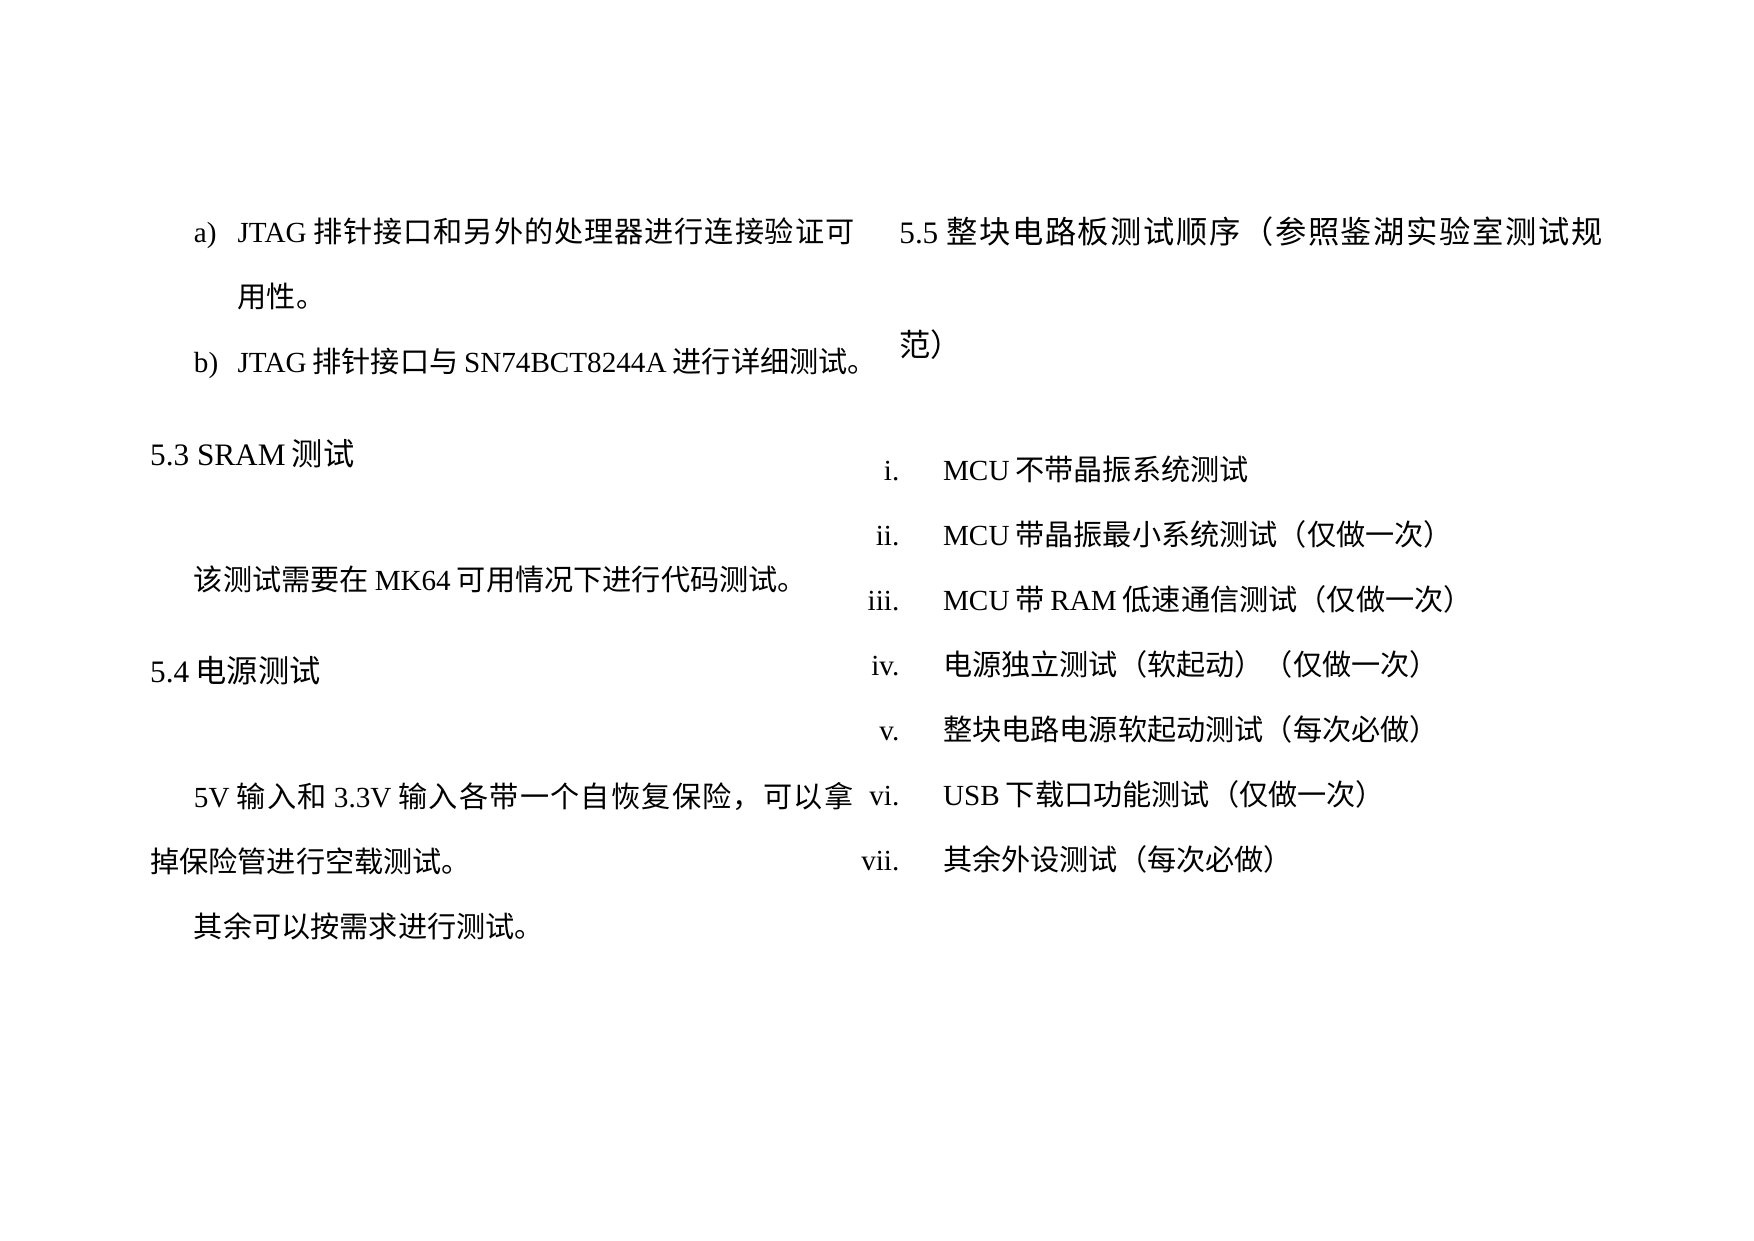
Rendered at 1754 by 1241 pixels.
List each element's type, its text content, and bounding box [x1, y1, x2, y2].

text 其余可以按需求进行测试。 [150, 892, 855, 957]
list MCU带RAM低速通信测试（仅做一次） [899, 565, 1604, 630]
subtitle 5.4电源测试 [150, 637, 855, 702]
list MCU不带晶振系统测试 [899, 435, 1604, 500]
text 5V输入和3.3V输入各带一个自恢复保险，可以拿掉保险管进行空载测试。 [150, 762, 855, 892]
text 该测试需要在MK64可用情况下进行代码测试。 [150, 545, 855, 610]
subtitle 5.3 SRAM测试 [150, 420, 855, 485]
list JTAG排针接口与SN74BCT8244A进行详细测试。 [194, 328, 855, 393]
list 电源独立测试（软起动）（仅做一次） [899, 630, 1604, 695]
list 整块电路电源软起动测试（每次必做） [899, 695, 1604, 760]
list 其余外设测试（每次必做） [899, 825, 1604, 890]
list MCU带晶振最小系统测试（仅做一次） [899, 500, 1604, 565]
list USB下载口功能测试（仅做一次） [899, 760, 1604, 825]
subtitle 5.5整块电路板测试顺序（参照鉴湖实验室测试规范） [899, 198, 1604, 375]
list JTAG排针接口和另外的处理器进行连接验证可用性。 [194, 198, 855, 328]
